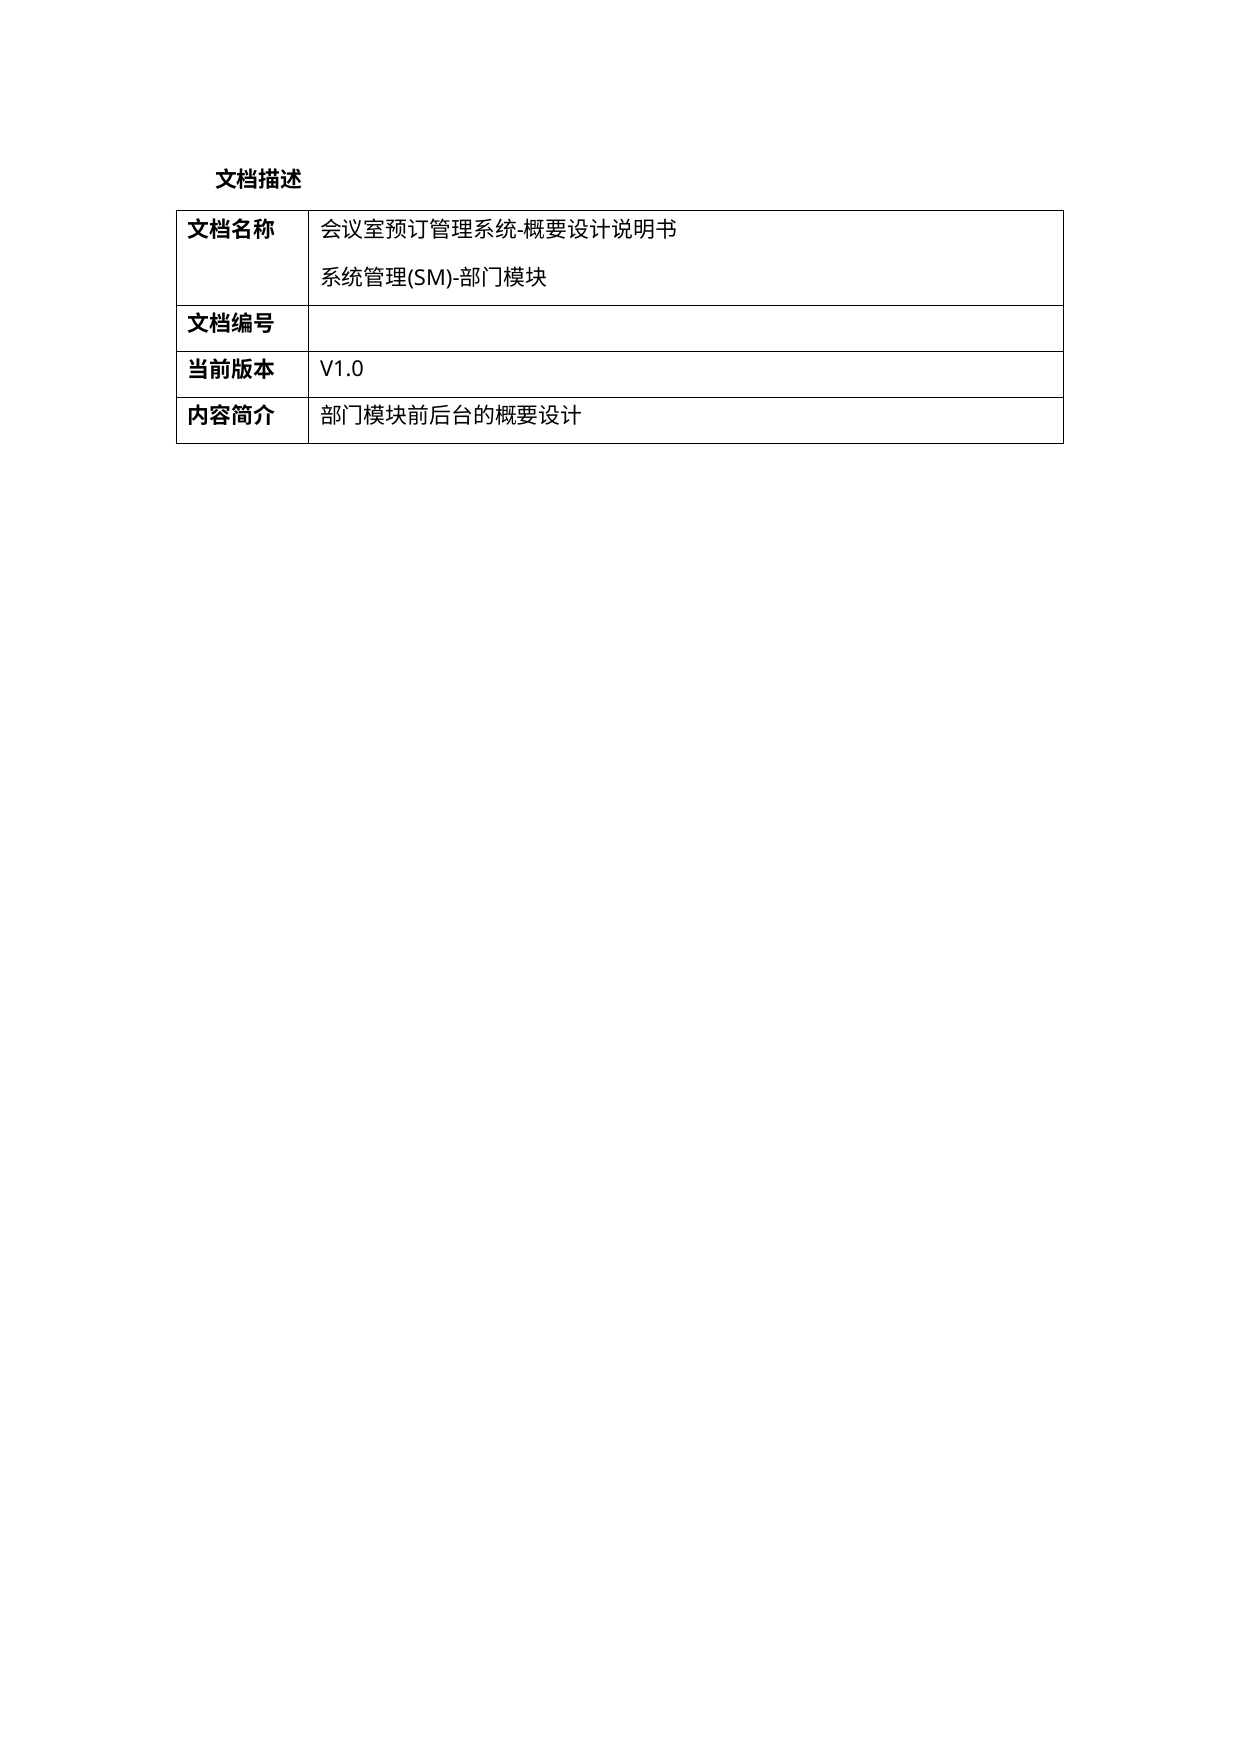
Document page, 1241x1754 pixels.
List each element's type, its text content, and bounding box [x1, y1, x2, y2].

table_cell 内容简介 [177, 398, 308, 443]
table_header 会议室预订管理系统-概要设计说明书 系统管理(SM)-部门模块 [309, 211, 1063, 305]
table_cell 当前版本 [177, 352, 308, 397]
table_header 文档名称 [177, 211, 308, 305]
table_cell 文档编号 [177, 306, 308, 351]
table_cell 部门模块前后台的概要设计 [309, 398, 1063, 443]
text 文档描述 [187, 162, 1053, 194]
table_cell V1.0 [309, 352, 1063, 397]
table_cell [309, 306, 1063, 351]
